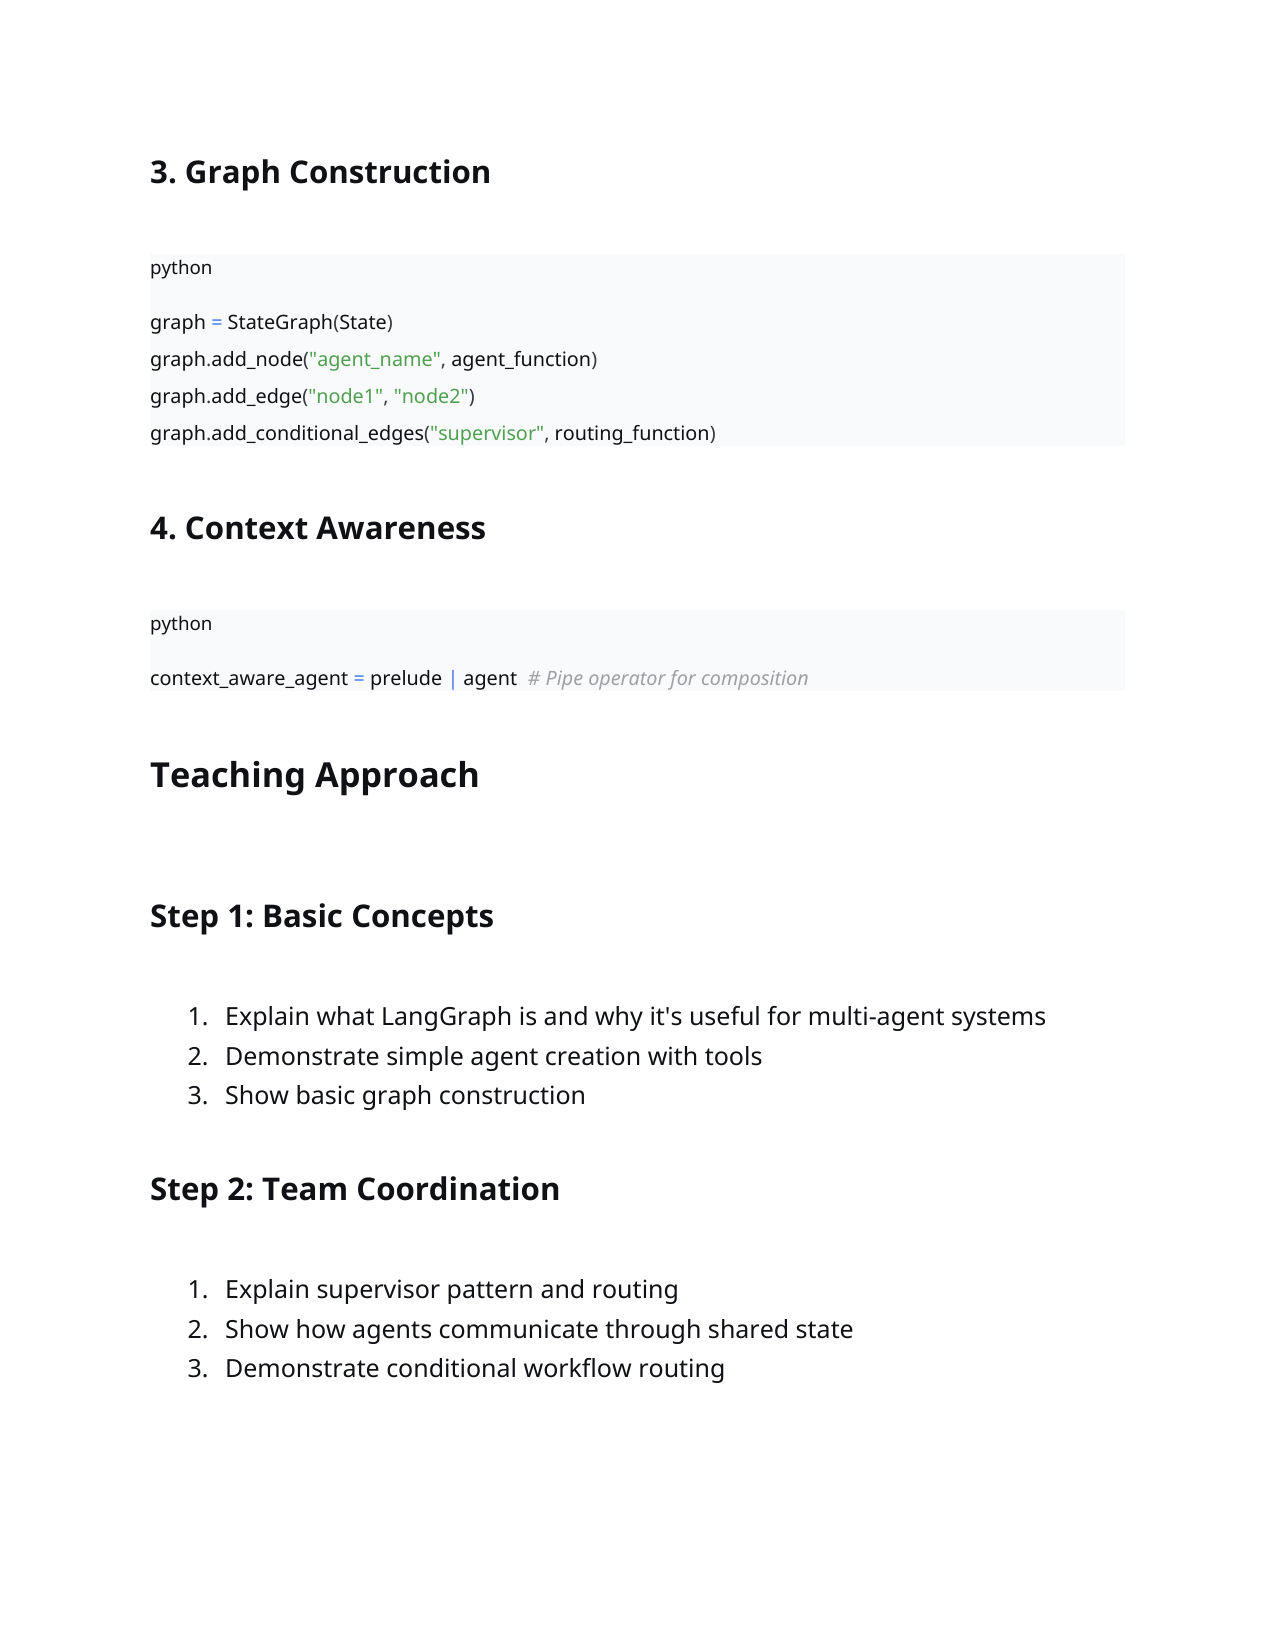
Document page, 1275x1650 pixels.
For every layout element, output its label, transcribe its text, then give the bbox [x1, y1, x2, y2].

list Explain supervisor pattern and routing [187, 1272, 1125, 1306]
list Demonstrate conditional workflow routing [187, 1351, 1125, 1385]
text python [150, 610, 1125, 636]
list Show how agents communicate through shared state [187, 1311, 1125, 1346]
text graph = StateGraph(State) graph.add_node("agent_name", agent_function) graph.add_edge("node1", "node2") graph.add_conditional_edges("supervisor", routing_function) [150, 308, 1125, 446]
subtitle Step 2: Team Coordination [150, 1167, 1125, 1210]
list Explain what LangGraph is and why it's useful for multi-agent systems [187, 999, 1125, 1033]
subtitle Step 1: Basic Concepts [150, 894, 1125, 937]
subtitle 3. Graph Construction [150, 150, 1125, 193]
text context_aware_agent = prelude | agent # Pipe operator for composition [150, 664, 1125, 691]
subtitle Teaching Approach [150, 751, 1125, 797]
text python [150, 254, 1125, 280]
list Demonstrate simple agent creation with tools [187, 1038, 1125, 1072]
subtitle 4. Context Awareness [150, 506, 1125, 548]
list Show basic graph construction [187, 1078, 1125, 1112]
